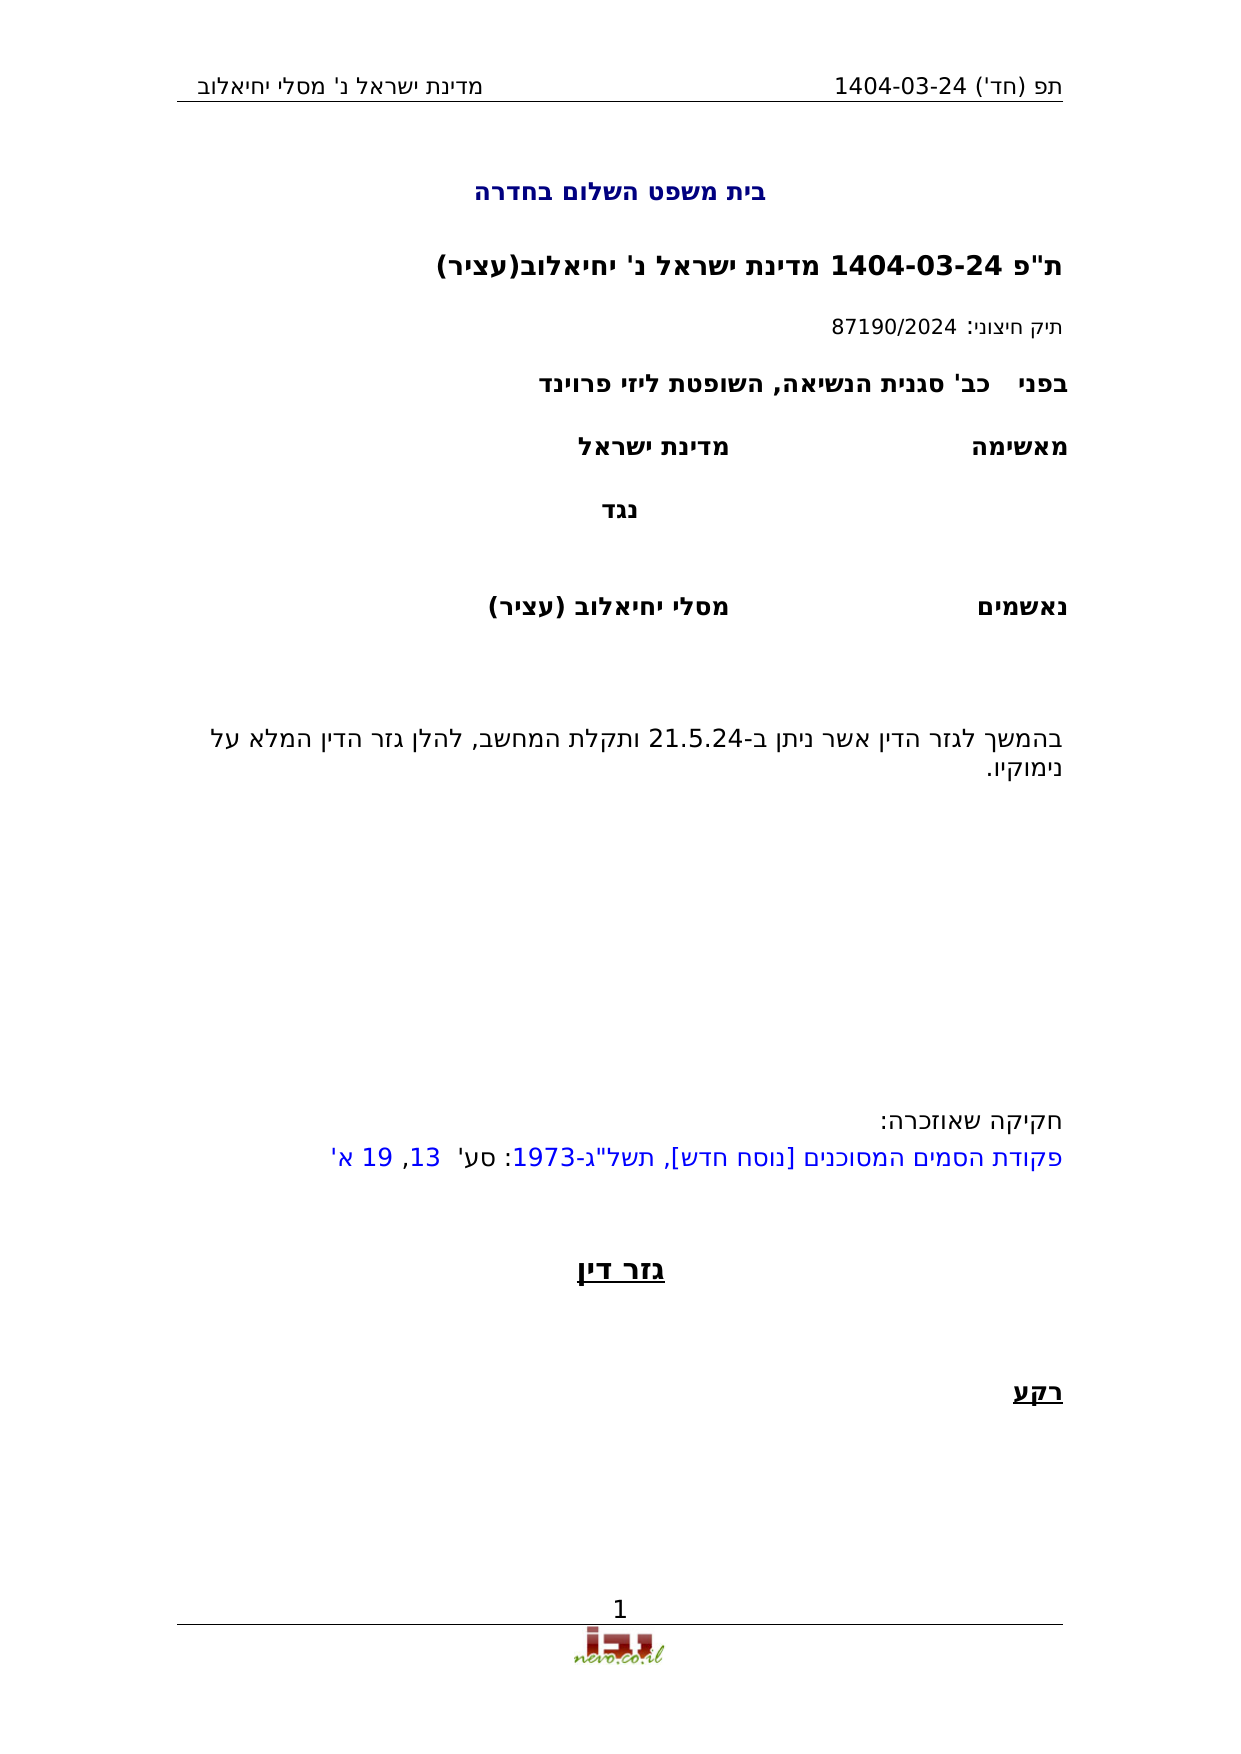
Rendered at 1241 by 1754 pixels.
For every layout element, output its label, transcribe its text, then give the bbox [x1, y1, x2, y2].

table_header גזר דין [161, 1253, 1079, 1326]
table_header כב' סגנית הנשיאה, השופטת ליזי פרוינד [161, 369, 1002, 398]
table_cell מסלי יחיאלוב (עציר) [161, 559, 741, 622]
table_cell נאשמים [741, 559, 1079, 622]
text פקודת הסמים המסוכנים [נוסח חדש], תשל"ג-1973: סע' 13, 19 א' [177, 1147, 1063, 1172]
picture [574, 1626, 666, 1665]
table_cell מדינת ישראל [161, 398, 741, 461]
table_cell מאשימה [741, 398, 1079, 461]
table_header בית משפט השלום בחדרה [166, 177, 1074, 251]
text רקע [177, 1377, 1063, 1406]
table_cell ת"פ 1404-03-24 מדינת ישראל נ' יחיאלוב(עציר) תיק חיצוני: 87190/2024 [166, 251, 1074, 340]
text בהמשך לגזר הדין אשר ניתן ב-21.5.24 ותקלת המחשב, להלן גזר הדין המלא על נימוקיו. [177, 724, 1063, 782]
text חקיקה שאוזכרה: [177, 1109, 1063, 1134]
table_header בפני [1002, 369, 1079, 398]
table_cell נגד [161, 461, 1079, 558]
